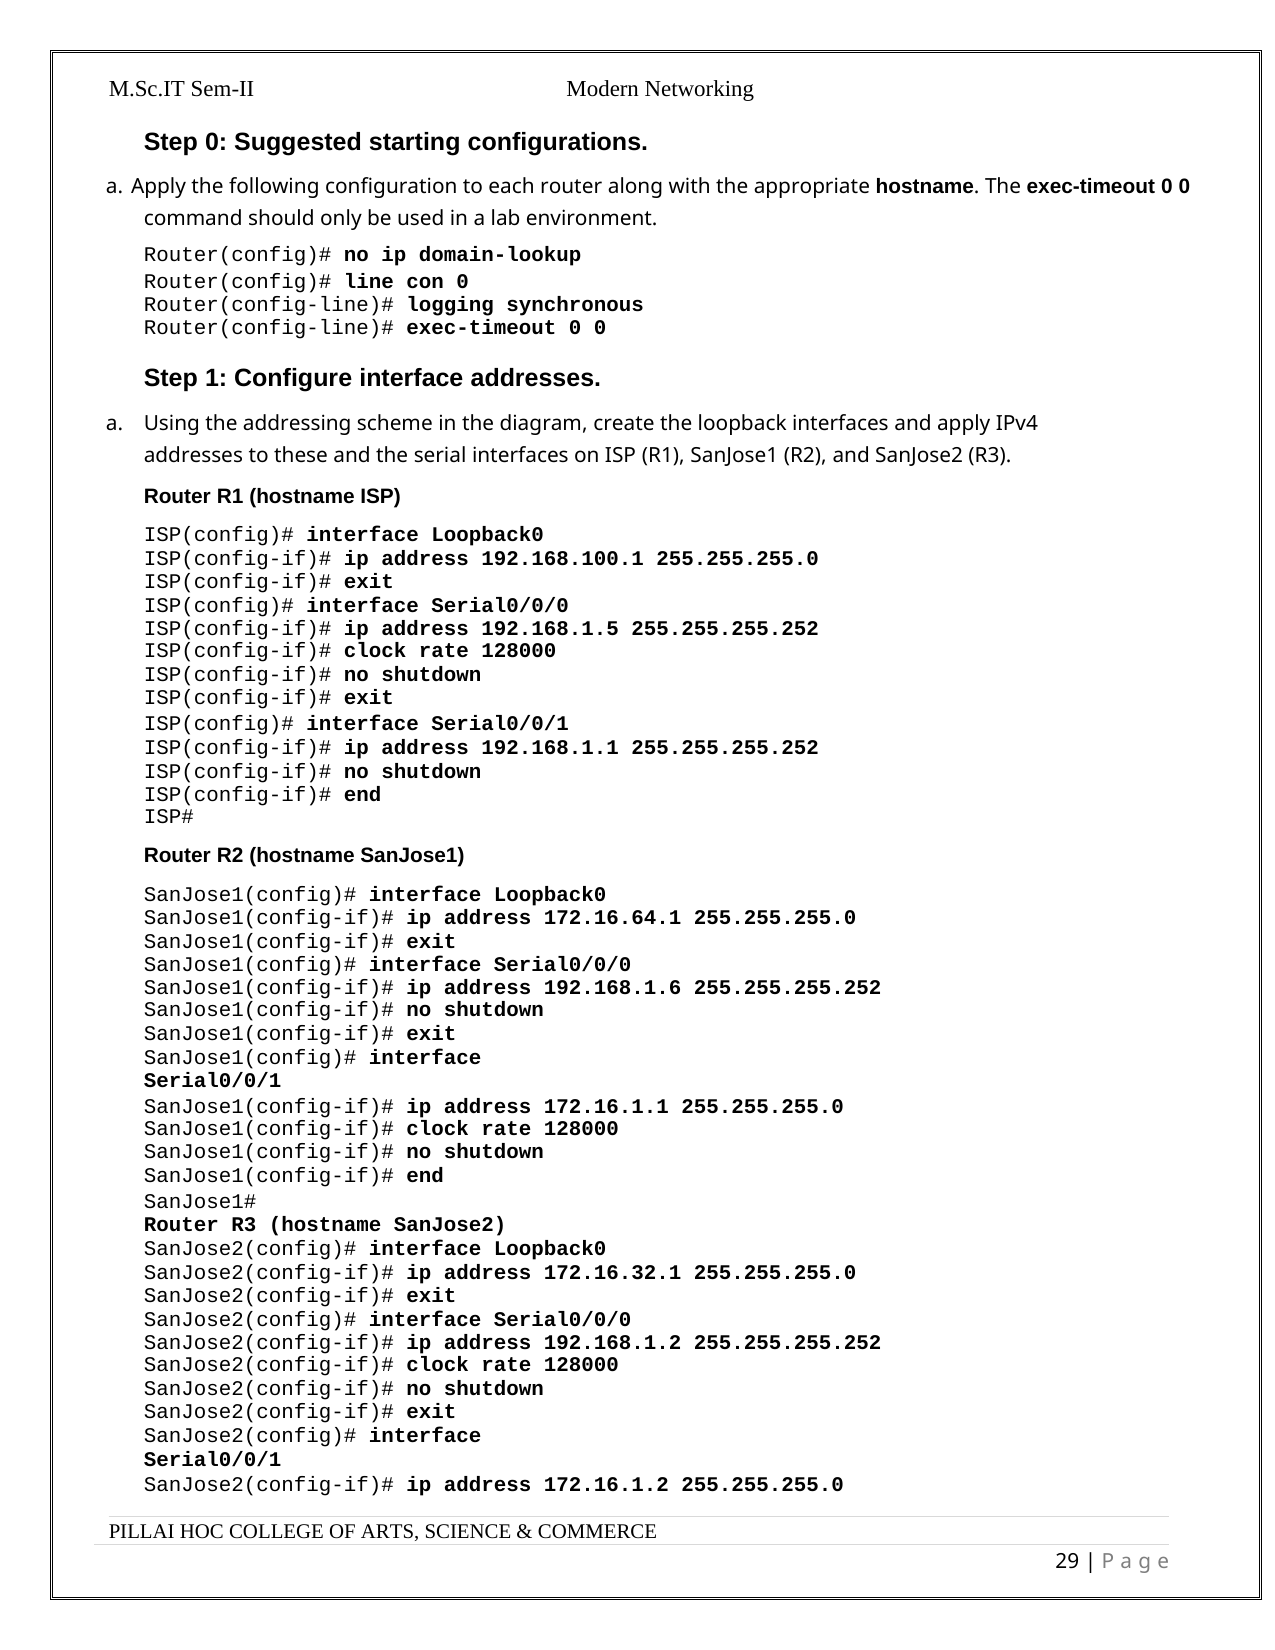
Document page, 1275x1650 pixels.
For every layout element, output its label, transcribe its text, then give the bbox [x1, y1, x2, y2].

text ISP(config)# interface Loopback0 [143, 523, 1259, 547]
text SanJose1(config)# interface Serial0/0/0 [143, 953, 1259, 977]
text ISP# [143, 806, 1259, 828]
text SanJose1(config-if)# ip address 192.168.1.6 255.255.255.252 [143, 977, 1259, 999]
text SanJose1(config)# interface Loopback0 [143, 882, 1259, 906]
text SanJose1(config-if)# clock rate 128000 SanJose1(config-if)# no shutdown SanJose1(config-if)# end [143, 1118, 619, 1189]
subtitle Router R2 (hostname SanJose1) [143, 843, 1259, 867]
subtitle Step 0: Suggested starting configurations. [143, 127, 1259, 156]
text SanJose2(config-if)# ip address 172.16.1.2 255.255.255.0 [143, 1473, 1259, 1496]
subtitle Router R1 (hostname ISP) [143, 484, 1259, 508]
text command should only be used in a lab environment. [143, 203, 1259, 232]
text SanJose1# [143, 1189, 1259, 1213]
text ISP(config-if)# ip address 192.168.100.1 255.255.255.0 [143, 547, 1259, 570]
text Router(config)# line con 0 [143, 270, 1259, 293]
subtitle Step 1: Configure interface addresses. [143, 363, 1259, 392]
text SanJose2(config)# interface Serial0/0/0 [143, 1308, 1259, 1331]
text SanJose2(config-if)# ip address 192.168.1.2 255.255.255.252 [143, 1331, 1259, 1354]
text ISP(config-if)# clock rate 128000 ISP(config-if)# no shutdown ISP(config-if)# exit [143, 640, 556, 711]
text ISP(config-if)# no shutdown [143, 759, 1259, 783]
text SanJose1(config-if)# exit [143, 929, 1259, 953]
text Router(config-line)# logging synchronous [143, 293, 1259, 316]
text ISP(config-if)# ip address 192.168.1.5 255.255.255.252 [143, 617, 1259, 640]
text SanJose2(config-if)# ip address 172.16.32.1 255.255.255.0 [143, 1261, 1259, 1284]
list Using the addressing scheme in the diagram, create the loopback interfaces and apply IPv4 addresses to these and the serial interfaces on ISP (R1), SanJose1 (R2), and SanJose2 (R3). [106, 408, 1113, 469]
text SanJose1(config-if)# no shutdown SanJose1(config-if)# exit SanJose1(config)# interface Serial0/0/1 [143, 999, 629, 1094]
text ISP(config-if)# end [143, 783, 1259, 806]
text SanJose1(config-if)# ip address 172.16.64.1 255.255.255.0 [143, 906, 1259, 929]
text Router(config)# no ip domain-lookup [143, 244, 1259, 268]
text ISP(config-if)# exit [143, 570, 1259, 594]
subtitle Router R3 (hostname SanJose2) [143, 1213, 1259, 1237]
text SanJose2(config-if)# clock rate 128000 SanJose2(config-if)# no shutdown SanJose2(config-if)# exit SanJose2(config)# interface Serial0/0/1 [143, 1354, 629, 1472]
text Router(config-line)# exec-timeout 0 0 [143, 316, 1259, 339]
text SanJose2(config-if)# exit [143, 1284, 1259, 1308]
text SanJose2(config)# interface Loopback0 [143, 1237, 1259, 1260]
text ISP(config)# interface Serial0/0/0 [143, 594, 1259, 617]
text a. Apply the following configuration to each router along with the appropriate hostname. The exec-timeout 0 0 [106, 171, 1259, 200]
text ISP(config-if)# ip address 192.168.1.1 255.255.255.252 [143, 735, 1259, 759]
text SanJose1(config-if)# ip address 172.16.1.1 255.255.255.0 [143, 1095, 1259, 1118]
text ISP(config)# interface Serial0/0/1 [143, 712, 1259, 735]
